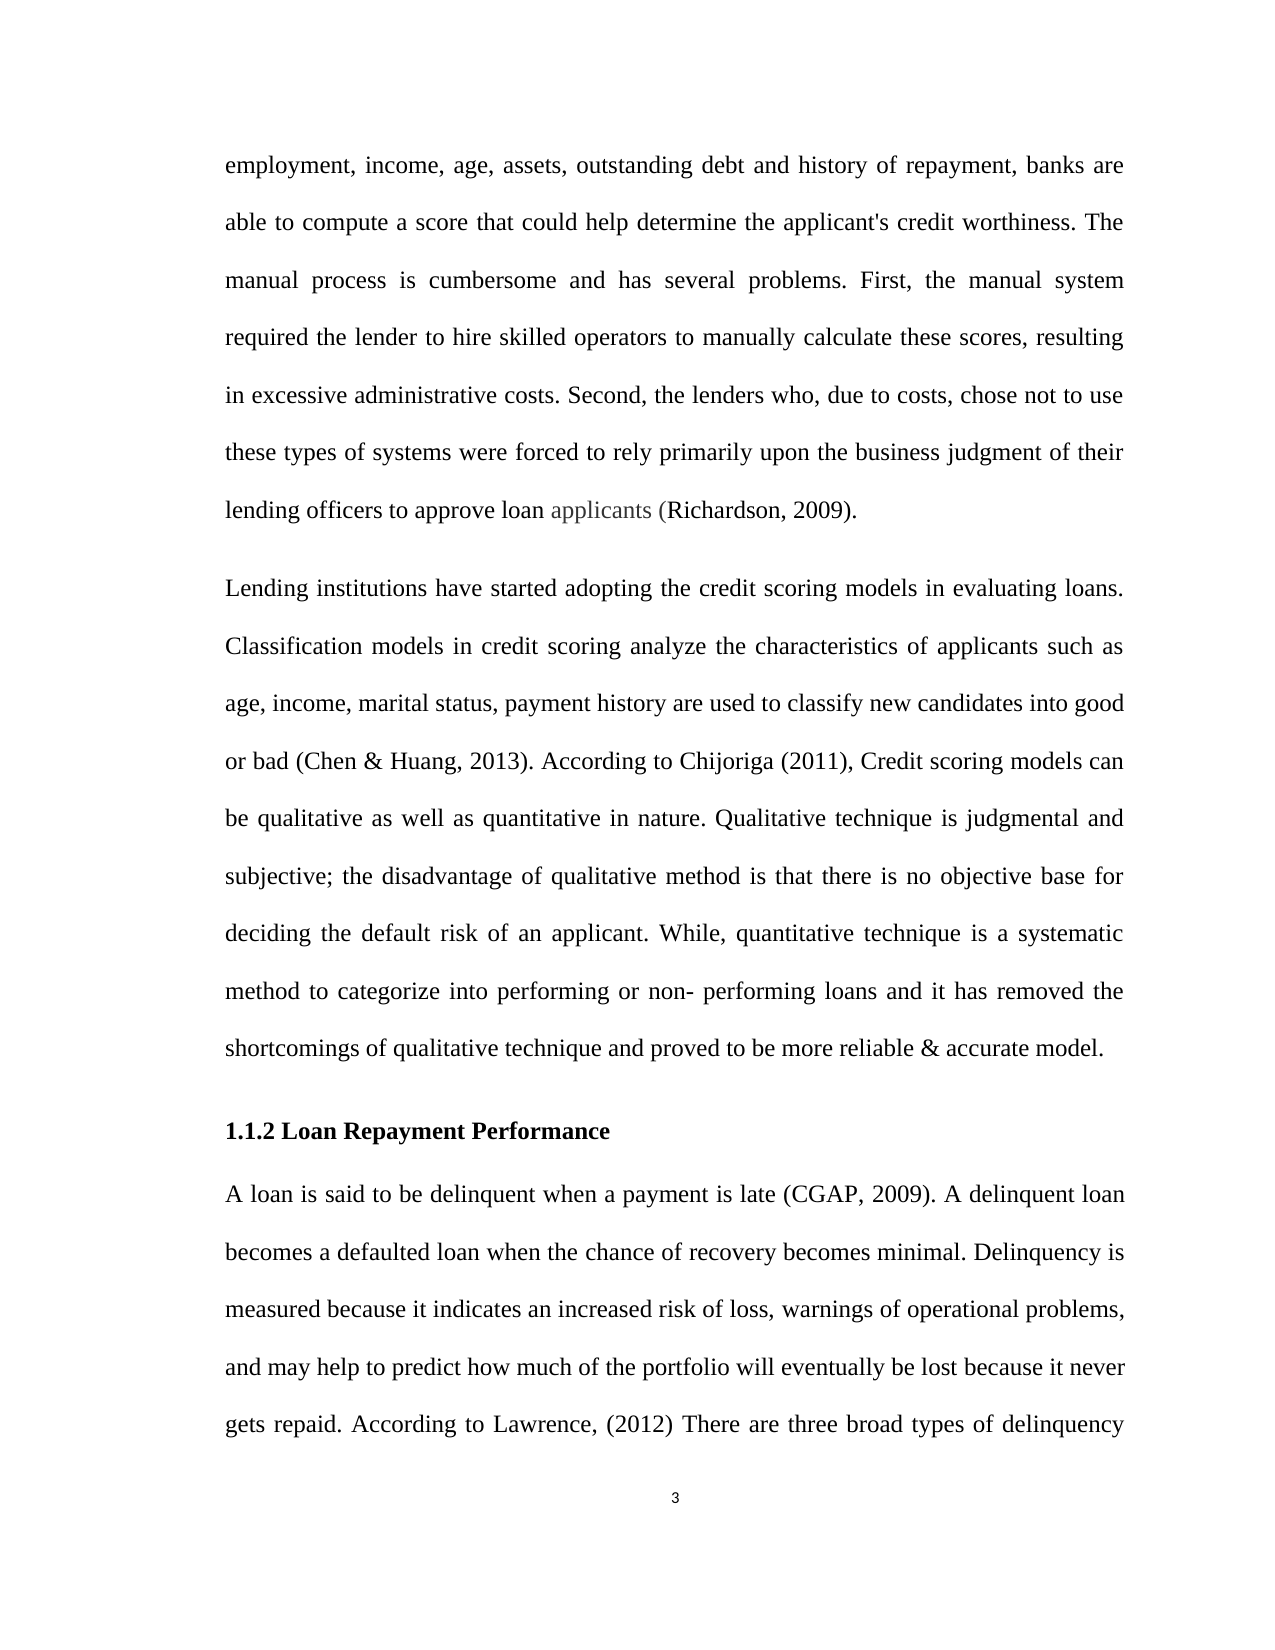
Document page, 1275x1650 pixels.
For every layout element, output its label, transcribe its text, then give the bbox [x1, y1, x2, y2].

subtitle 1.1.2 Loan Repayment Performance [225, 1116, 1125, 1144]
text Lending institutions have started adopting the credit scoring models in evaluating loans. Classification models in credit scoring analyze the characteristics of applicants such as age, income, marital status, payment history are used to classify new candidates into good or bad (Chen & Huang, 2013). According to Chijoriga (2011), Credit scoring models can be qualitative as well as quantitative in nature. Qualitative technique is judgmental and subjective; the disadvantage of qualitative method is that there is no objective base for deciding the default risk of an applicant. While, quantitative technique is a systematic method to categorize into performing or non- performing loans and it has removed the shortcomings of qualitative technique and proved to be more reliable & accurate model. [225, 573, 1125, 1062]
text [225, 150, 1125, 524]
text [225, 1179, 1125, 1438]
